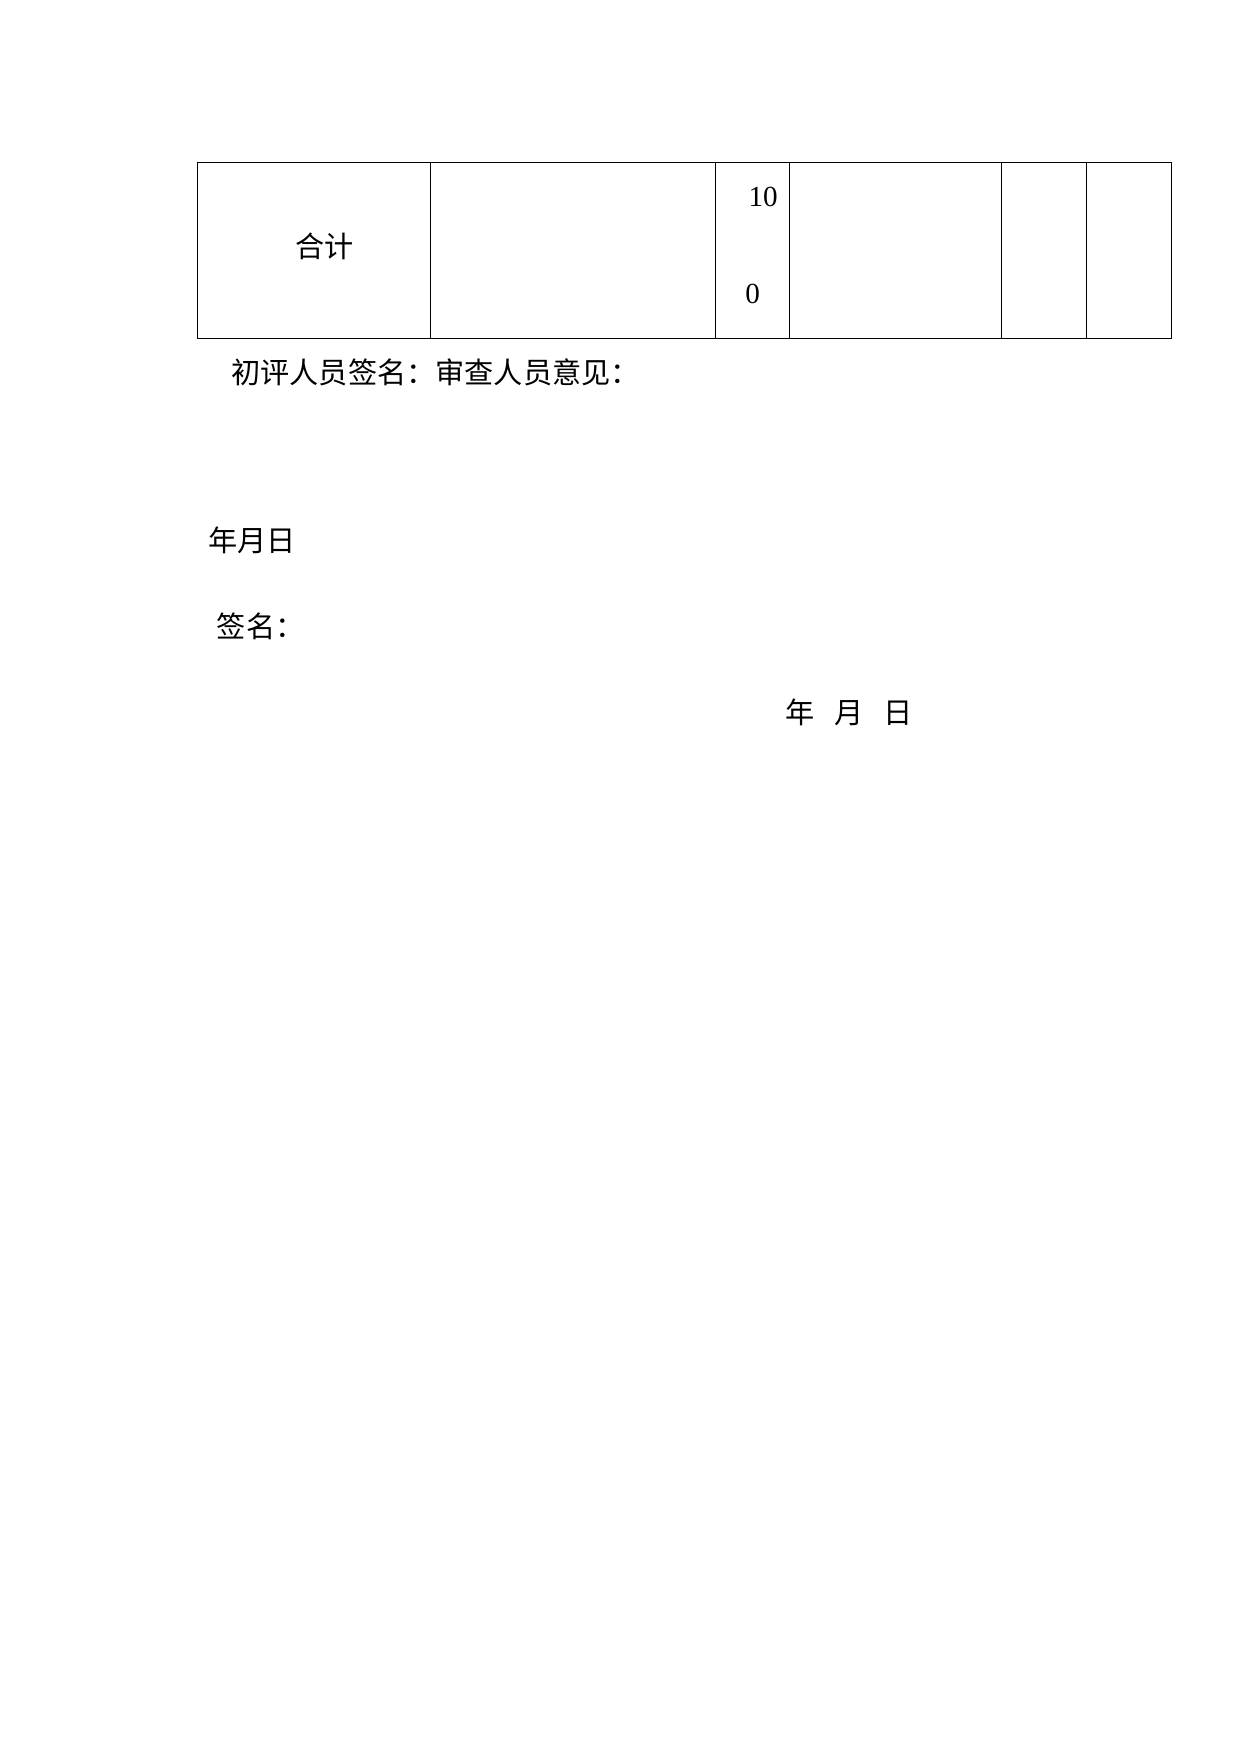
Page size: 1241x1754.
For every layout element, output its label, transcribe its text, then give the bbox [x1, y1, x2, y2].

text 年月日 [187, 506, 1053, 571]
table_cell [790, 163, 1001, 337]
text 年 月 日 [187, 679, 1053, 744]
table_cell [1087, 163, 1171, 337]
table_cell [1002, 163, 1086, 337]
text 签名： [187, 593, 1053, 658]
text 初评人员签名：审查人员意见： [187, 338, 1053, 403]
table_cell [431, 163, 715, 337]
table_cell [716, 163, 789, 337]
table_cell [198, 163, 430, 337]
